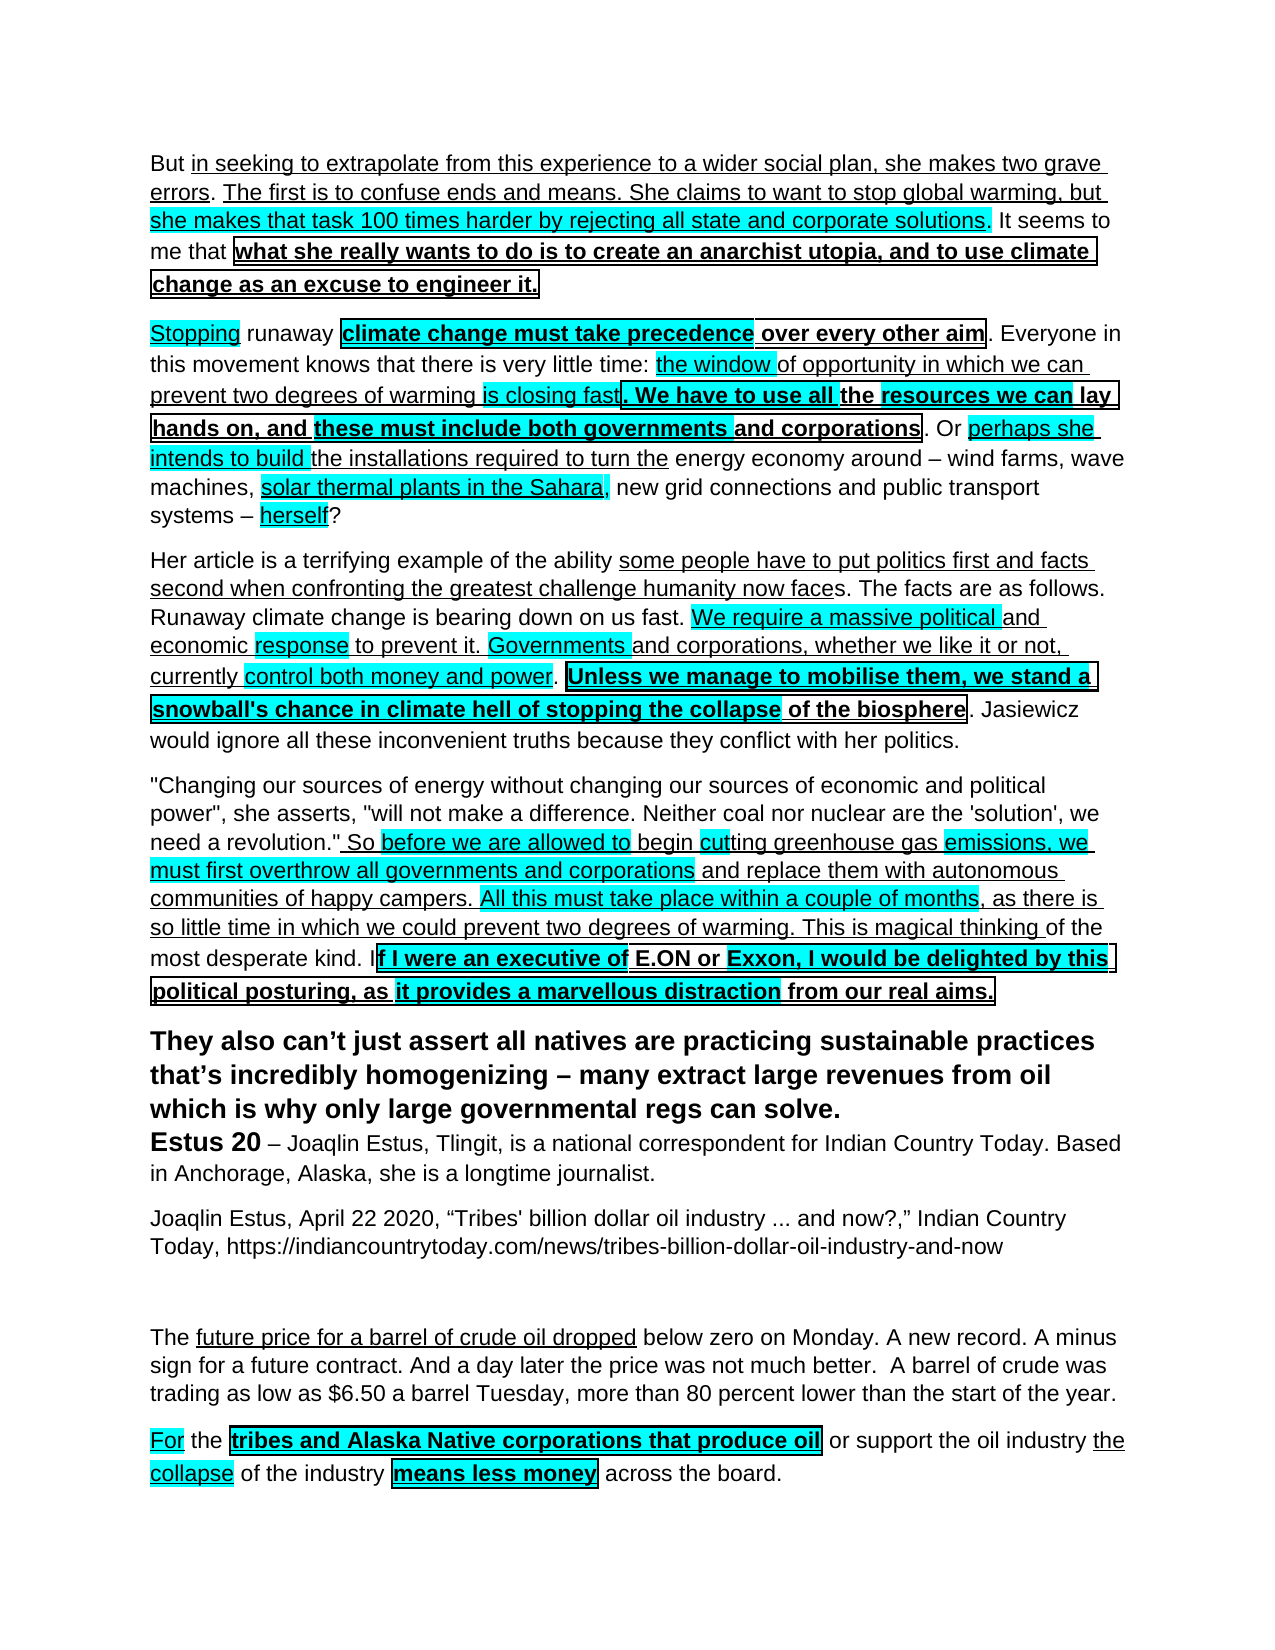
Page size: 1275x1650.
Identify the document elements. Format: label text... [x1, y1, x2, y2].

text "Changing our sources of energy without changing our sources of economic and political power", she asserts, "will not make a difference. Neither coal nor nuclear are the 'solution', we need a revolution." So before we are allowed to begin cutting greenhouse gas emissions, we must first overthrow all governments and corporations and replace them with autonomous communities of happy campers. All this must take place within a couple of months, as there is so little time in which we could prevent two degrees of warming. This is magical thinking of the most desperate kind. If I were an executive of E.ON or Exxon, I would be delighted by this political posturing, as it provides a marvellous distraction from our real aims. [150, 772, 1125, 1006]
text Joaqlin Estus, April 22 2020, “Tribes' billion dollar oil industry ... and now?,” Indian Country Today, https://indiancountrytoday.com/news/tribes-billion-dollar-oil-industry-and-now [150, 1205, 1125, 1259]
text The future price for a barrel of crude oil dropped below zero on Monday. A new record. A minus sign for a future contract. And a day later the price was not much better. A barrel of crude was trading as low as $6.50 a barrel Tuesday, more than 80 percent lower than the start of the year. [150, 1323, 1125, 1407]
text Estus 20 – Joaqlin Estus, Tlingit, is a national correspondent for Indian Country Today. Based in Anchorage, Alaska, she is a longtime journalist. [150, 1126, 1125, 1186]
text For the tribes and Alaska Native corporations that produce oil or support the oil industry the collapse of the industry means less money across the board. [150, 1425, 1125, 1489]
subtitle They also can’t just assert all natives are practicing sustainable practices that’s incredibly homogenizing – many extract large revenues from oil which is why only large governmental regs can solve. [150, 1025, 1125, 1124]
text But in seeking to extrapolate from this experience to a wider social plan, she makes two grave errors. The first is to confuse ends and means. She claims to want to stop global warming, but she makes that task 100 times harder by rejecting all state and corporate solutions. It seems to me that what she really wants to do is to create an anarchist utopia, and to use climate change as an excuse to engineer it. [150, 150, 1125, 299]
text Stopping runaway climate change must take precedence over every other aim. Everyone in this movement knows that there is very little time: the window of opportunity in which we can prevent two degrees of warming is closing fast. We have to use all the resources we can lay hands on, and these must include both governments and corporations. Or perhaps she intends to build the installations required to turn the energy economy around – wind farms, wave machines, solar thermal plants in the Sahara, new grid connections and public transport systems – herself? [150, 318, 1125, 528]
text Her article is a terrifying example of the ability some people have to put politics first and facts second when confronting the greatest challenge humanity now faces. The facts are as follows. Runaway climate change is bearing down on us fast. We require a massive political and economic response to prevent it. Governments and corporations, whether we like it or not, currently control both money and power. Unless we manage to mobilise them, we stand a snowball's chance in climate hell of stopping the collapse of the biosphere. Jasiewicz would ignore all these inconvenient truths because they conflict with her politics. [150, 547, 1125, 753]
